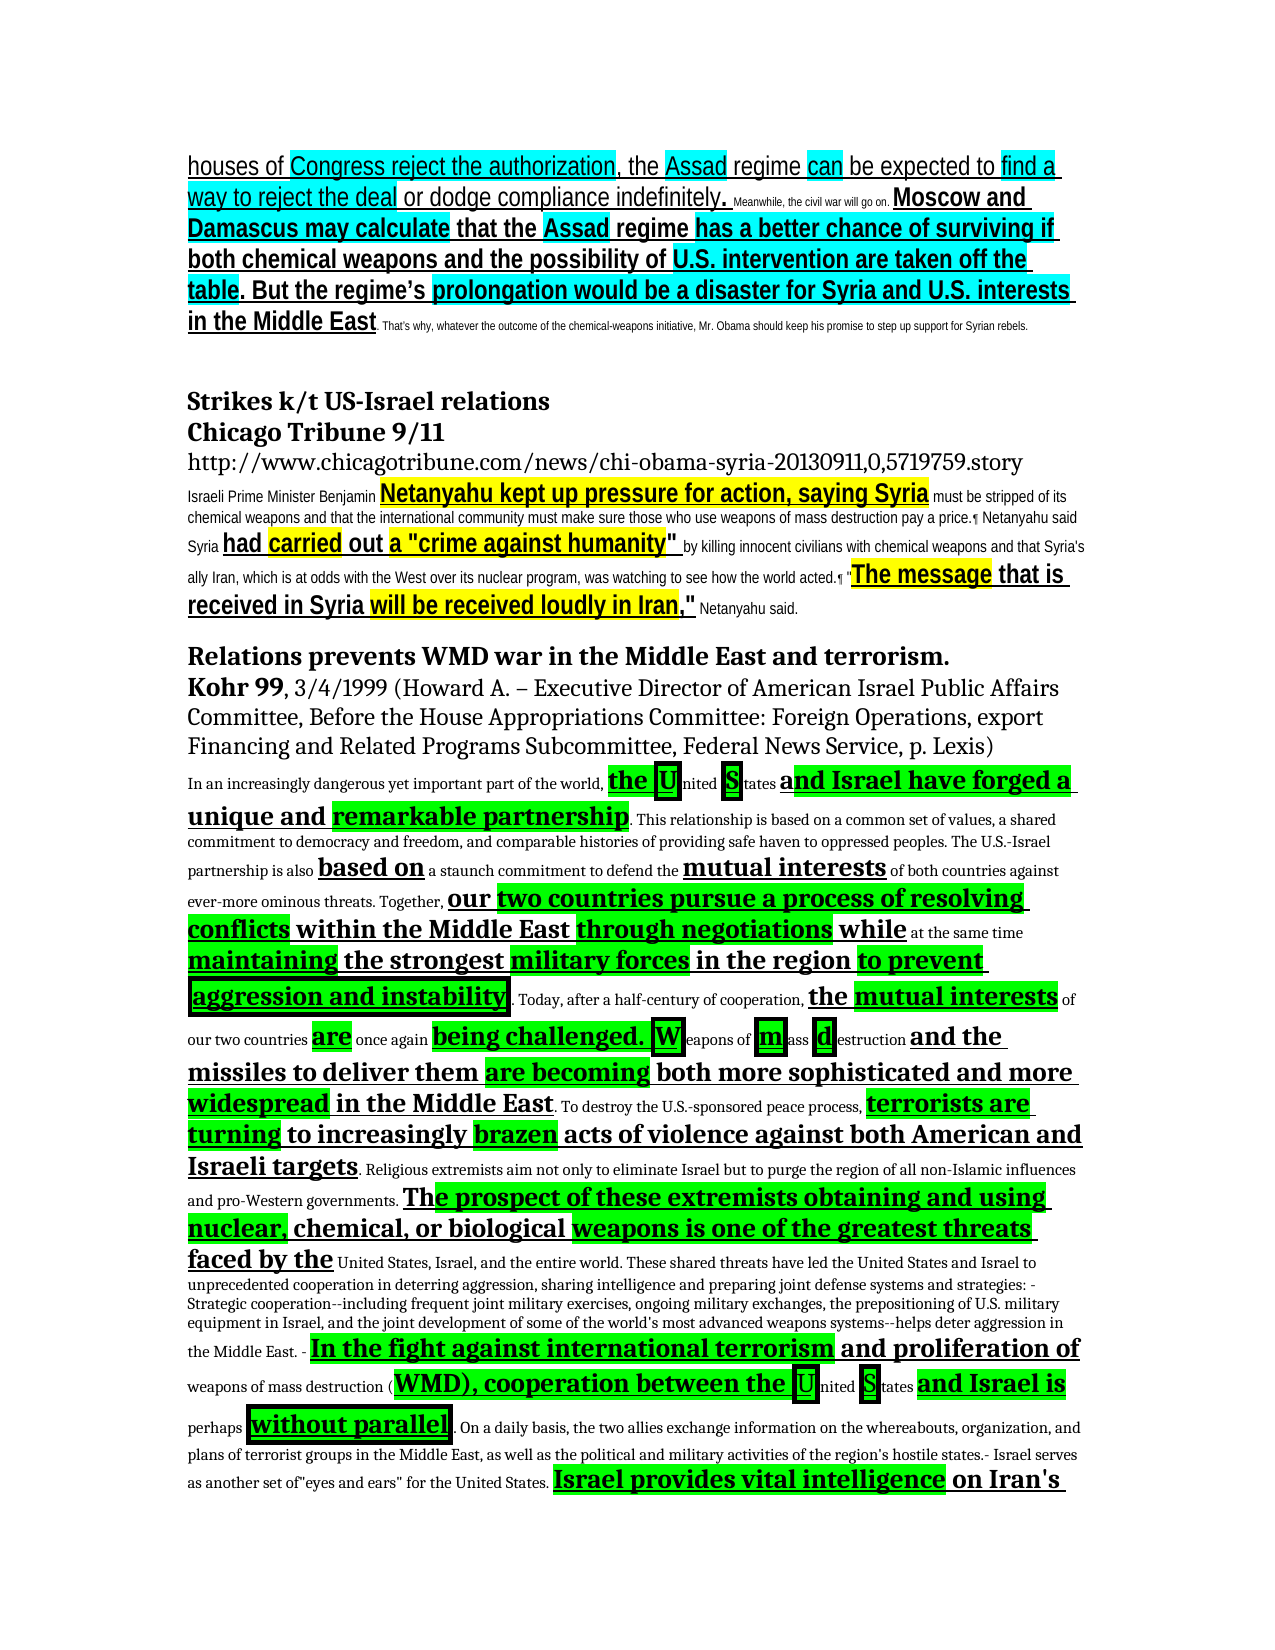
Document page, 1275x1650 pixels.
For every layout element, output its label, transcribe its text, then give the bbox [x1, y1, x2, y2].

subtitle Relations prevents WMD war in the Middle East and terrorism. [187, 641, 1087, 672]
text Chicago Tribune 9/11 [187, 417, 1087, 448]
text Kohr 99, 3/4/1999 (Howard A. – Executive Director of American Israel Public Affairs Committee, Before the House Appropriations Committee: Foreign Operations, export Financing and Related Programs Subcommittee, Federal News Service, p. Lexis) [187, 672, 1087, 761]
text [187, 761, 1087, 1495]
text Israeli Prime Minister Benjamin Netanyahu kept up pressure for action, saying Syria must be stripped of its chemical weapons and that the international community must make sure those who use weapons of mass destruction pay a price.¶ Netanyahu said Syria had carried out a "crime against humanity" by killing innocent civilians with chemical weapons and that Syria's ally Iran, which is at odds with the West over its nuclear program, was watching to see how the world acted.¶ "The message that is received in Syria will be received loudly in Iran," Netanyahu said. [187, 477, 1087, 620]
text http://www.chicagotribune.com/news/chi-obama-syria-20130911,0,5719759.story [187, 448, 1087, 477]
subtitle Strikes k/t US-Israel relations [187, 386, 1087, 417]
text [187, 150, 1087, 336]
